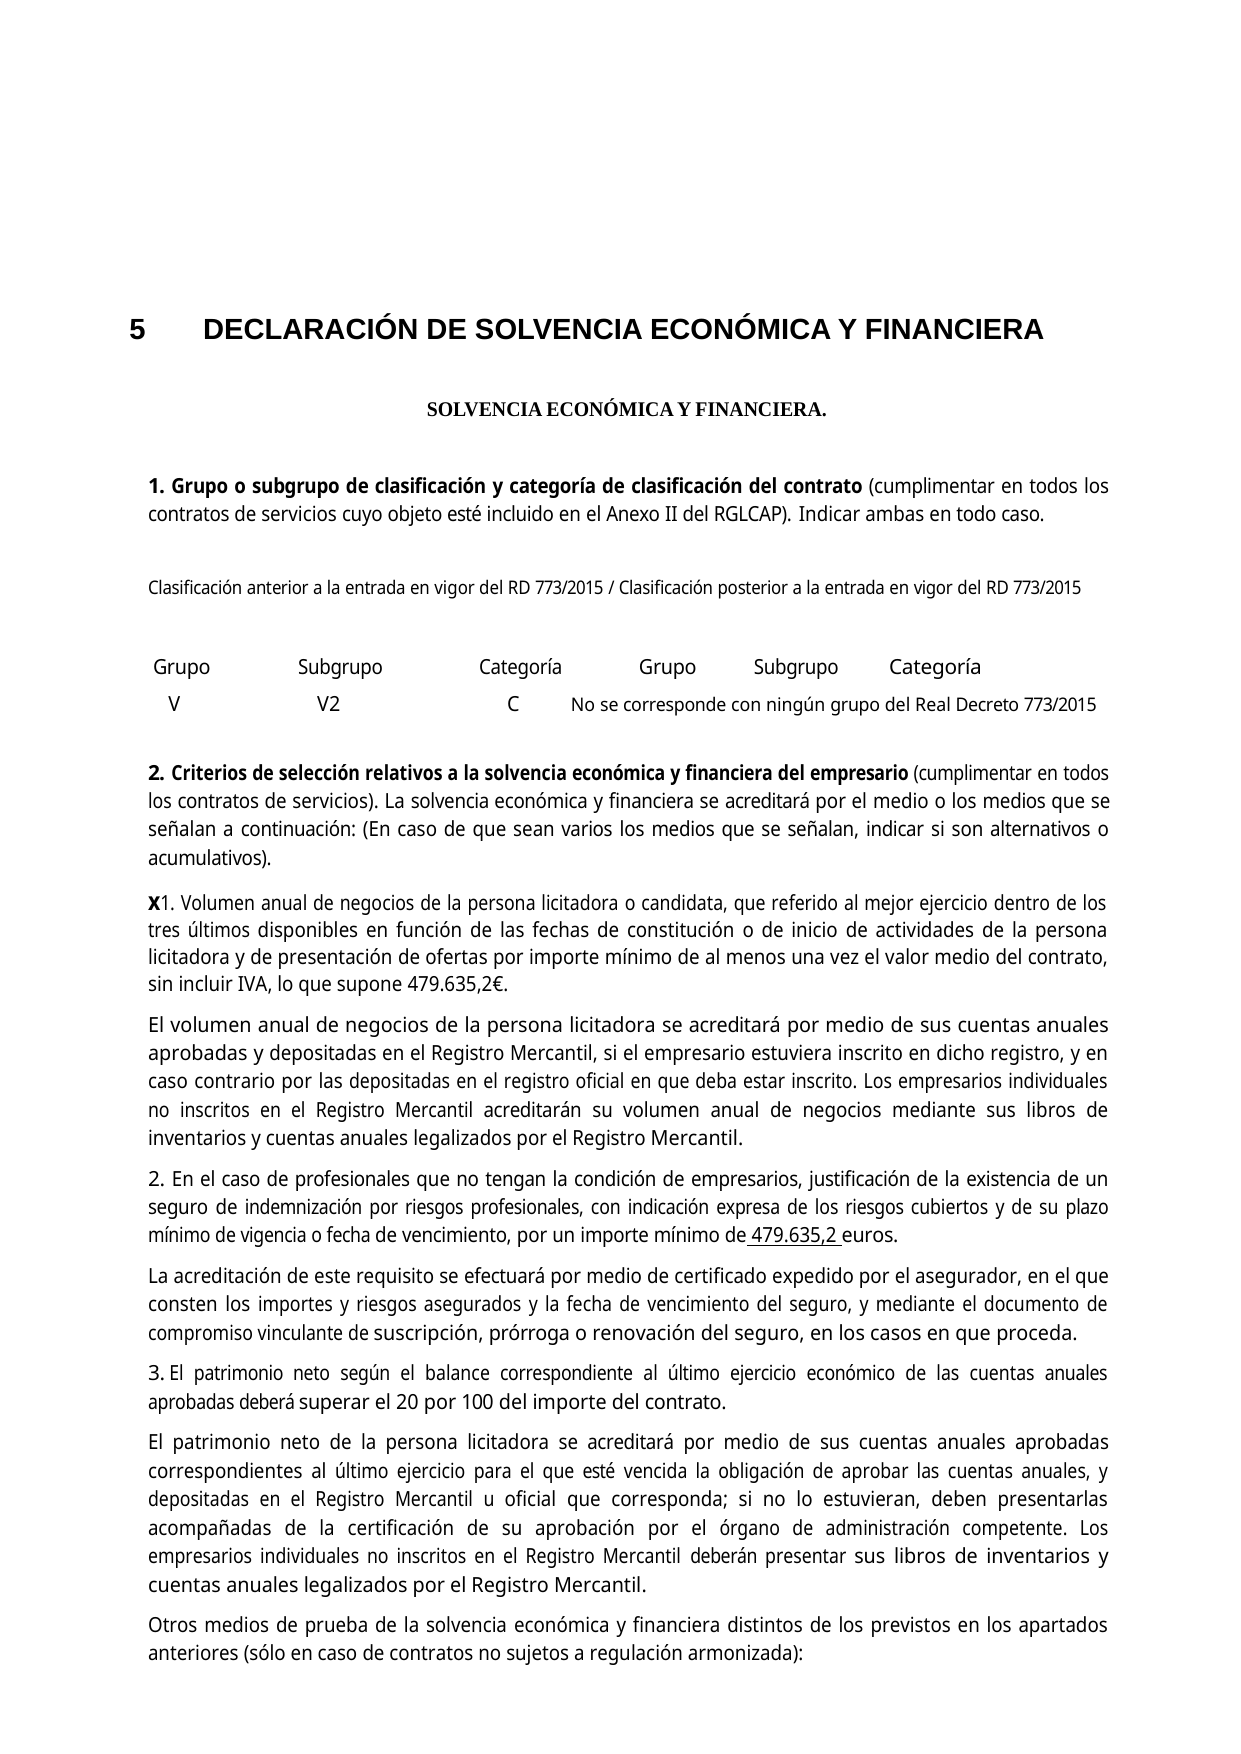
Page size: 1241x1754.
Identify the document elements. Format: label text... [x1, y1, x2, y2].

text La acreditación de este requisito se efectuará por medio de certificado expedido por el asegurador, en el que consten los importes y riesgos asegurados y la fecha de vencimiento del seguro, y mediante el documento de compromiso vinculante de suscripción, prórroga o renovación del seguro, en los casos en que proceda. [148, 1261, 1109, 1346]
list El patrimonio neto según el balance correspondiente al último ejercicio económico de las cuentas anuales aprobadas deberá superar el 20 por 100 del importe del contrato. [148, 1358, 1109, 1415]
list Grupo o subgrupo de clasificación y categoría de clasificación del contrato (cumplimentar en todos los contratos de servicios cuyo objeto esté incluido en el Anexo II del RGLCAP). Indicar ambas en todo caso. [148, 471, 1110, 528]
subtitle DECLARACIÓN DE SOLVENCIA ECONÓMICA Y FINANCIERA [129, 312, 1198, 345]
text Otros medios de prueba de la solvencia económica y financiera distintos de los previstos en los apartados anteriores (sólo en caso de contratos no sujetos a regulación armonizada): [148, 1610, 1108, 1667]
text V V2 C No se corresponde con ningún grupo del Real Decreto 773/2015 [163, 689, 1198, 718]
text El patrimonio neto de la persona licitadora se acreditará por medio de sus cuentas anuales aprobadas correspondientes al último ejercicio para el que esté vencida la obligación de aprobar las cuentas anuales, y depositadas en el Registro Mercantil u oficial que corresponda; si no lo estuvieran, deben presentarlas acompañadas de la certificación de su aprobación por el órgano de administración competente. Los empresarios individuales no inscritos en el Registro Mercantil deberán presentar sus libros de inventarios y cuentas anuales legalizados por el Registro Mercantil. [148, 1427, 1109, 1598]
text Clasificación anterior a la entrada en vigor del RD 773/2015 / Clasificación posterior a la entrada en vigor del RD 773/2015 [148, 538, 1083, 608]
list Criterios de selección relativos a la solvencia económica y financiera del empresario (cumplimentar en todos los contratos de servicios). La solvencia económica y financiera se acreditará por el medio o los medios que se señalan a continuación: (En caso de que sean varios los medios que se señalan, indicar si son alternativos o acumulativos). [148, 758, 1110, 871]
text Grupo Subgrupo Categoría Grupo Subgrupo Categoría [148, 618, 1083, 689]
list En el caso de profesionales que no tengan la condición de empresarios, justificación de la existencia de un seguro de indemnización por riesgos profesionales, con indicación expresa de los riesgos cubiertos y de su plazo mínimo de vigencia o fecha de vencimiento, por un importe mínimo de 479.635,2 euros. [148, 1164, 1109, 1249]
text SOLVENCIA ECONÓMICA Y FINANCIERA. [148, 397, 1105, 421]
text El volumen anual de negocios de la persona licitadora se acreditará por medio de sus cuentas anuales aprobadas y depositadas en el Registro Mercantil, si el empresario estuviera inscrito en dicho registro, y en caso contrario por las depositadas en el registro oficial en que deba estar inscrito. Los empresarios individuales no inscritos en el Registro Mercantil acreditarán su volumen anual de negocios mediante sus libros de inventarios y cuentas anuales legalizados por el Registro Mercantil. [148, 1010, 1109, 1152]
text x1. Volumen anual de negocios de la persona licitadora o candidata, que referido al mejor ejercicio dentro de los tres últimos disponibles en función de las fechas de constitución o de inicio de actividades de la persona licitadora y de presentación de ofertas por importe mínimo de al menos una vez el valor medio del contrato, sin incluir IVA, lo que supone 479.635,2€. [148, 884, 1108, 998]
